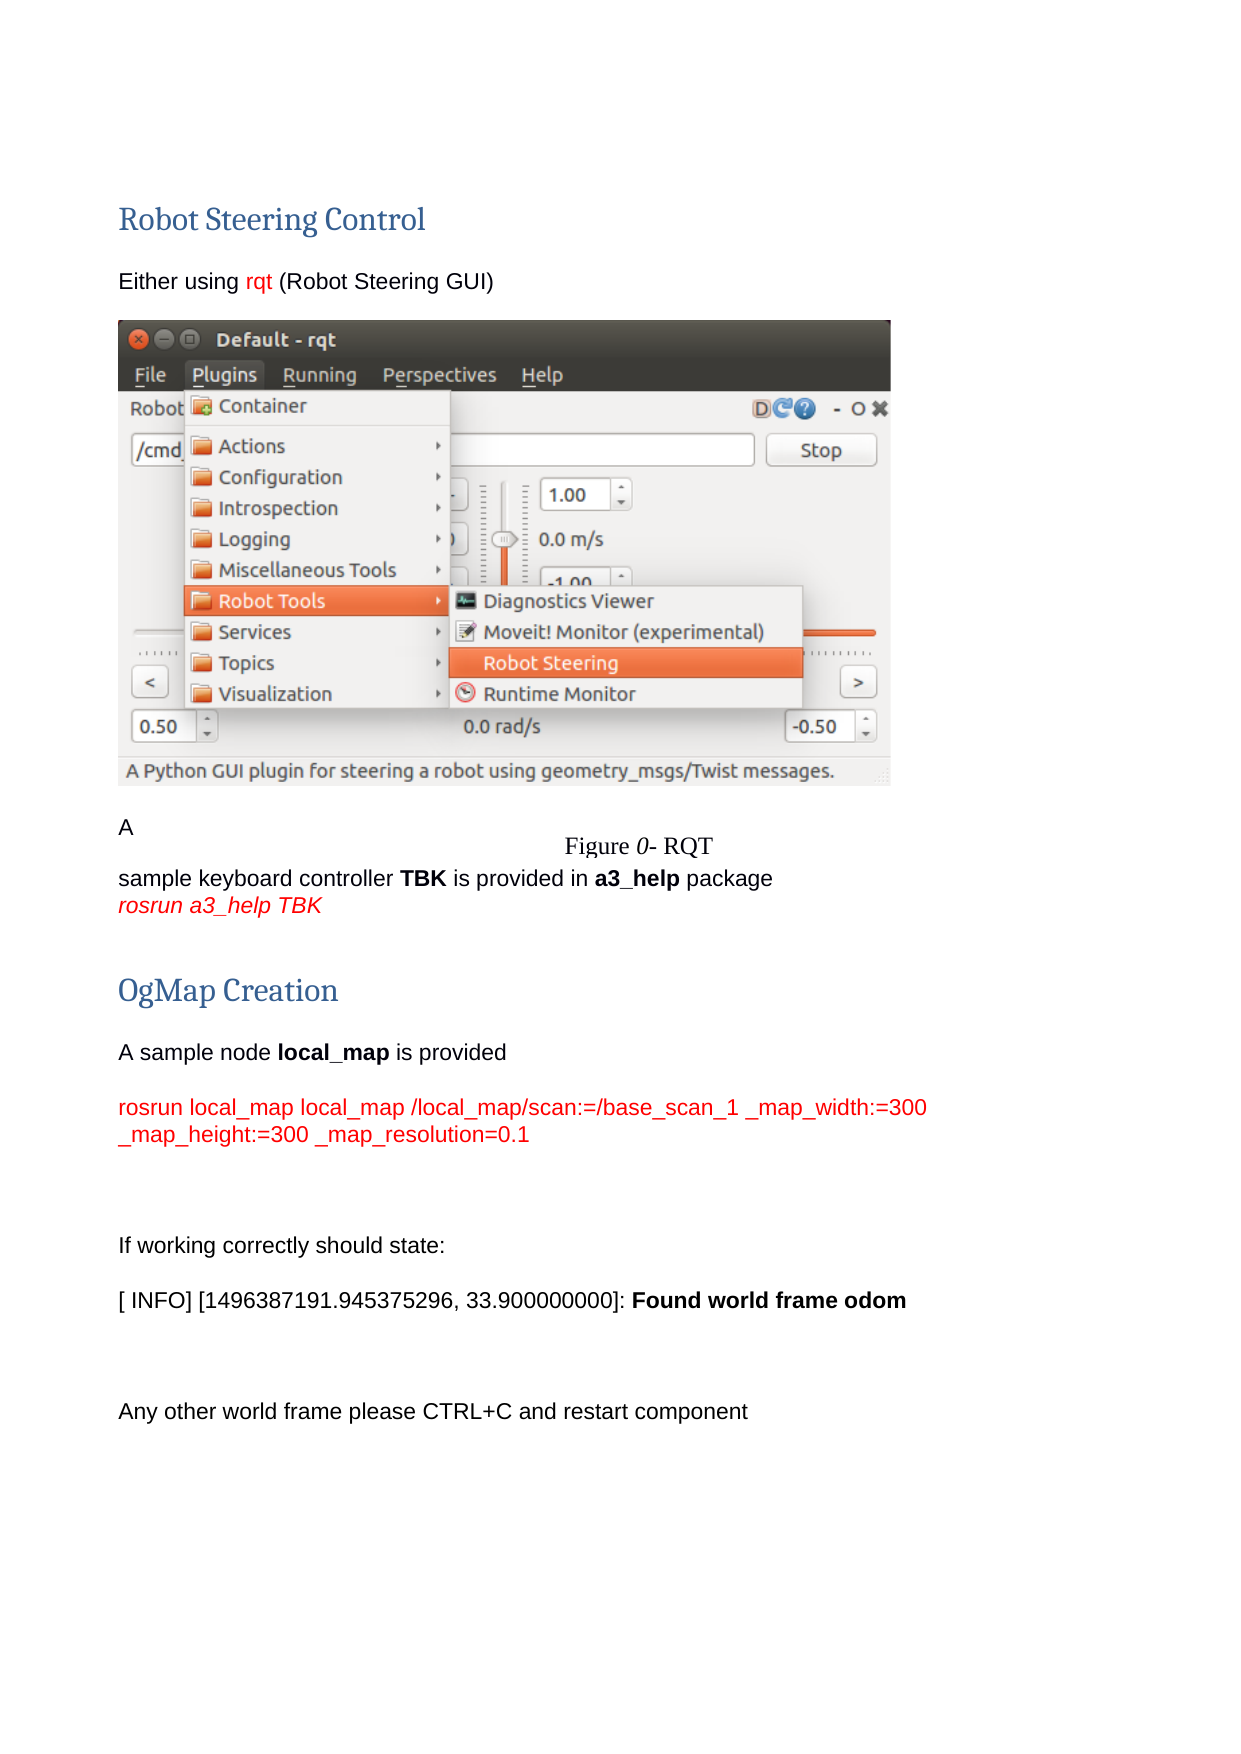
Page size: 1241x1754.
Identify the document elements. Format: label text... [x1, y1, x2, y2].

text Either using rqt (Robot Steering GUI) [118, 268, 1122, 294]
picture [118, 320, 891, 786]
subtitle OgMap Creation [118, 972, 1122, 1010]
text If working correctly should state: [118, 1232, 1122, 1258]
subtitle Robot Steering Control [118, 201, 1122, 239]
text rosrun local_map local_map /local_map/scan:=/base_scan_1 _map_width:=300 _map_height:=300 _map_resolution=0.1 [118, 1094, 1122, 1147]
text A sample node local_map is provided [118, 1039, 1122, 1065]
text Any other world frame please CTRL+C and restart component [118, 1398, 1122, 1424]
text [ INFO] [1496387191.945375296, 33.900000000]: Found world frame odom [118, 1287, 1122, 1313]
text A sample keyboard controller TBK is provided in a3_help package [118, 814, 1122, 892]
text rosrun a3_help TBK [118, 892, 1122, 918]
